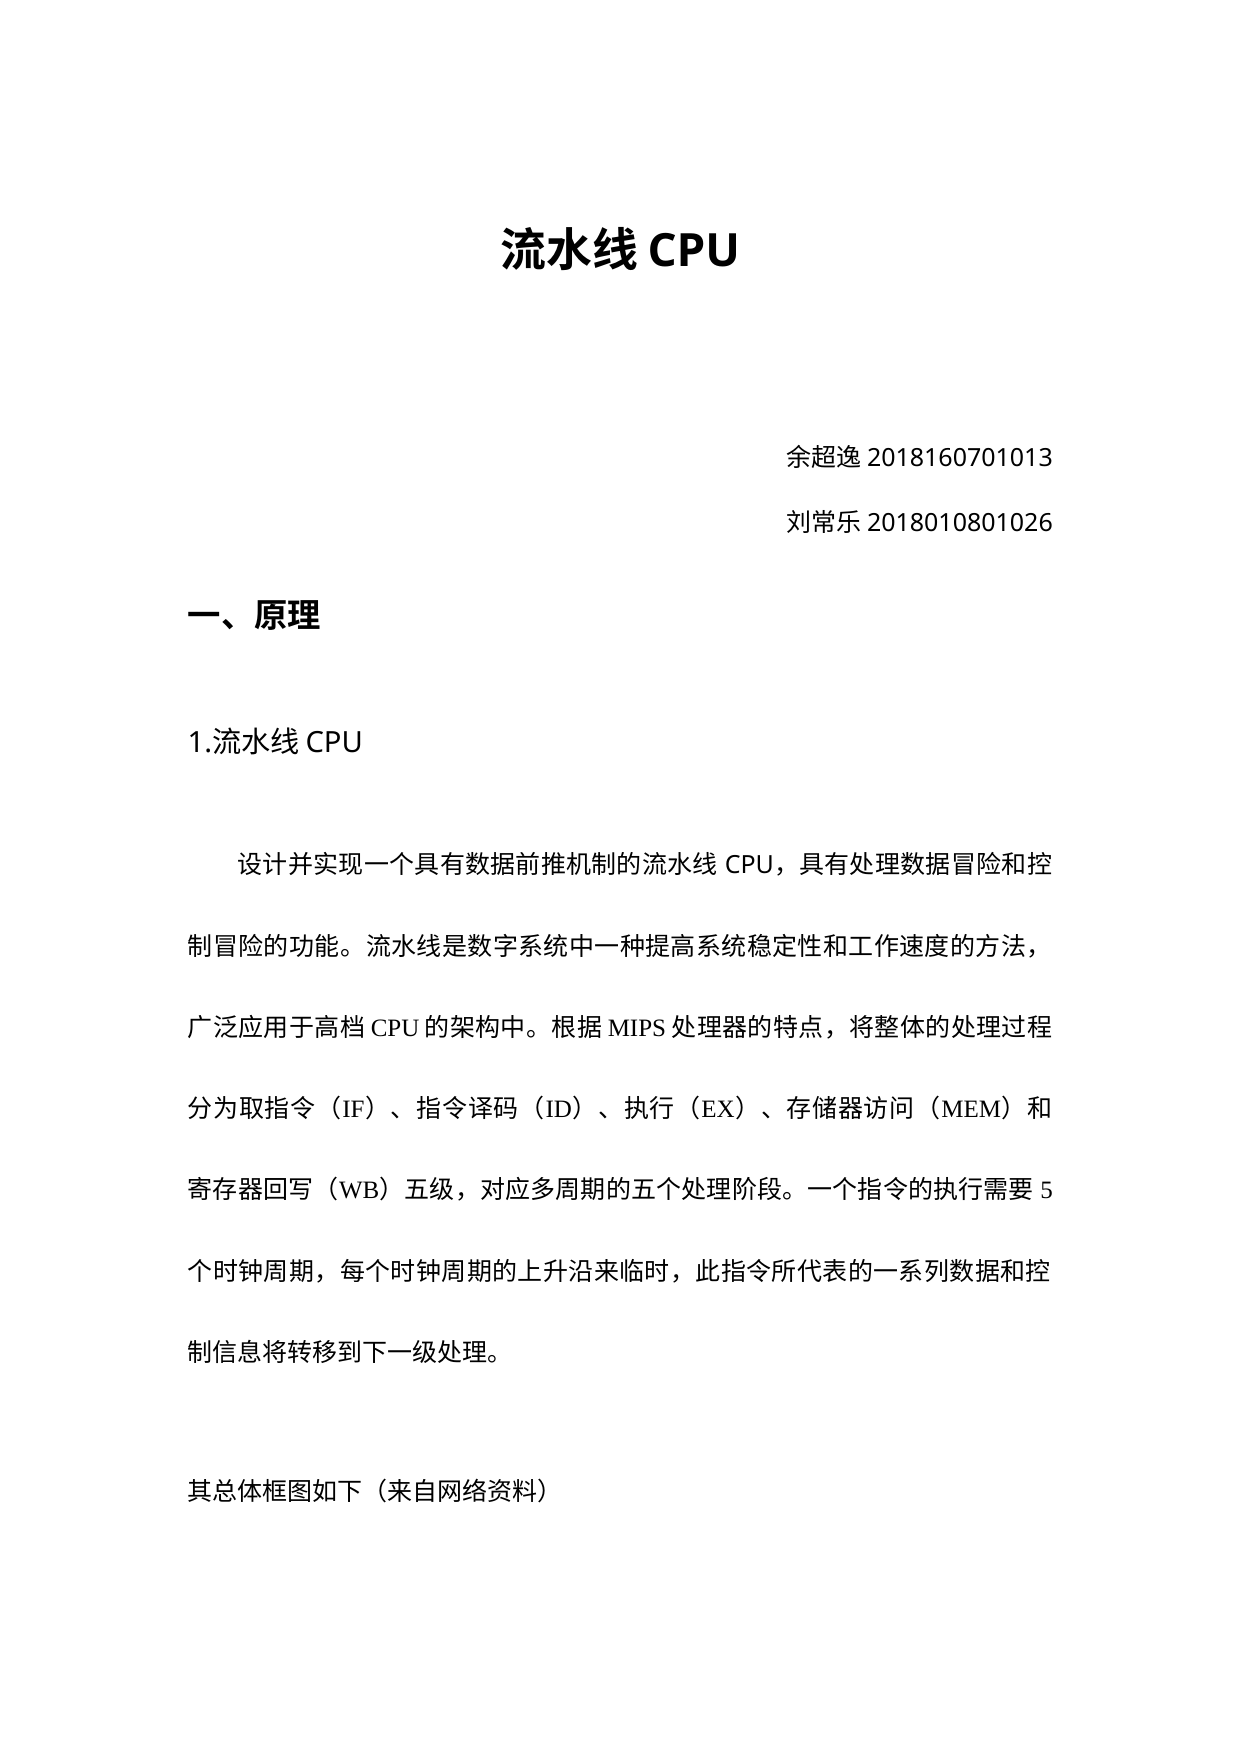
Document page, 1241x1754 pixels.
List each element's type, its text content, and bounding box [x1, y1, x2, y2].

subtitle 一、原理 [187, 580, 1053, 645]
subtitle 流水线CPU [187, 197, 1053, 295]
text 刘常乐 2018010801026 [187, 488, 1053, 553]
list 设计并实现一个具有数据前推机制的流水线CPU，具有处理数据冒险和控制冒险的功能。流水线是数字系统中一种提高系统稳定性和工作速度的方法，广泛应用于高档CPU的架构中。根据MIPS处理器的特点，将整体的处理过程分为取指令（IF）、指令译码（ID）、执行（EX）、存储器访问（MEM）和寄存器回写（WB）五级，对应多周期的五个处理阶段。一个指令的执行需要5个时钟周期，每个时钟周期的上升沿来临时，此指令所代表的一系列数据和控制信息将转移到下一级处理。 [187, 830, 1053, 1383]
subtitle 1.流水线CPU [187, 707, 1053, 772]
text 余超逸 2018160701013 [187, 423, 1053, 488]
text 其总体框图如下（来自网络资料） [187, 1457, 1053, 1522]
